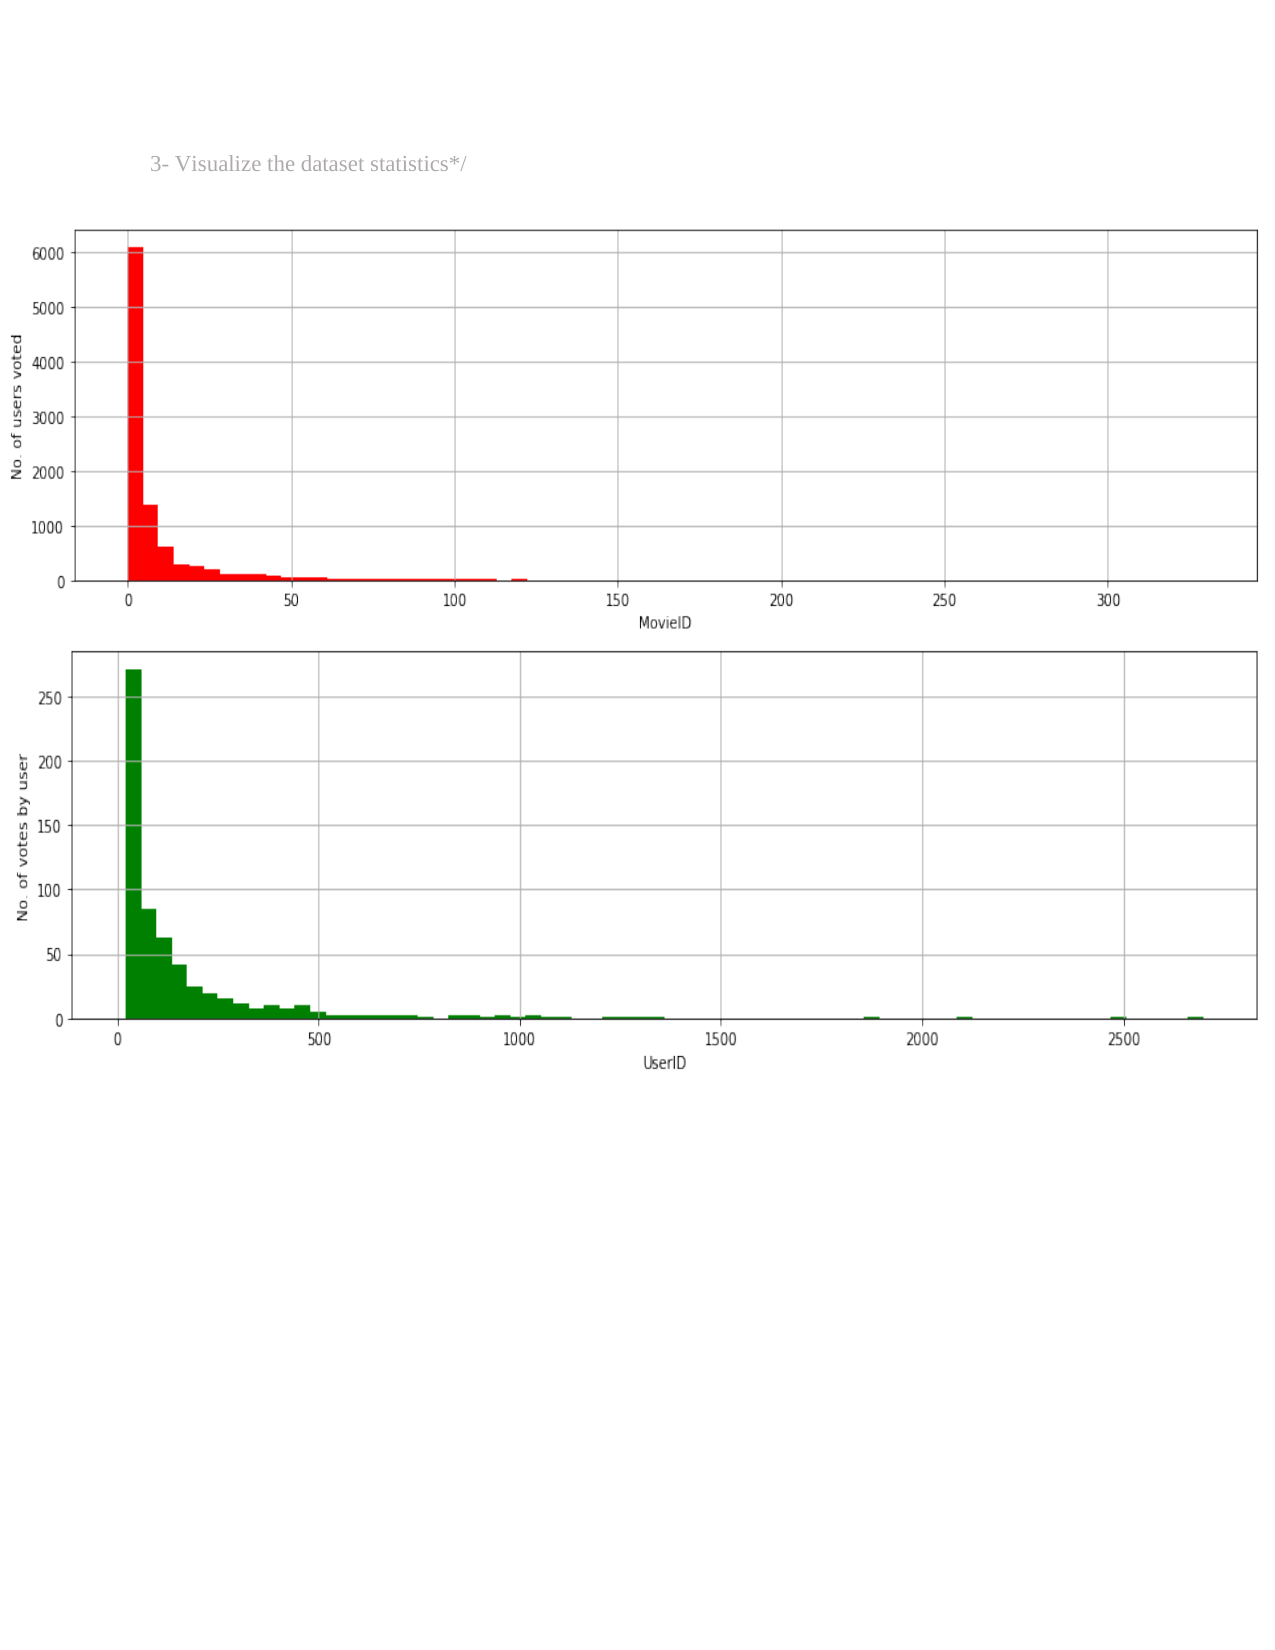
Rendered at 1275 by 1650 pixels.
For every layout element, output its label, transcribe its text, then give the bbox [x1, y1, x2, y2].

picture [11, 643, 1261, 1073]
picture [3, 220, 1263, 636]
text 3- Visualize the dataset statistics*/ [150, 150, 1125, 176]
